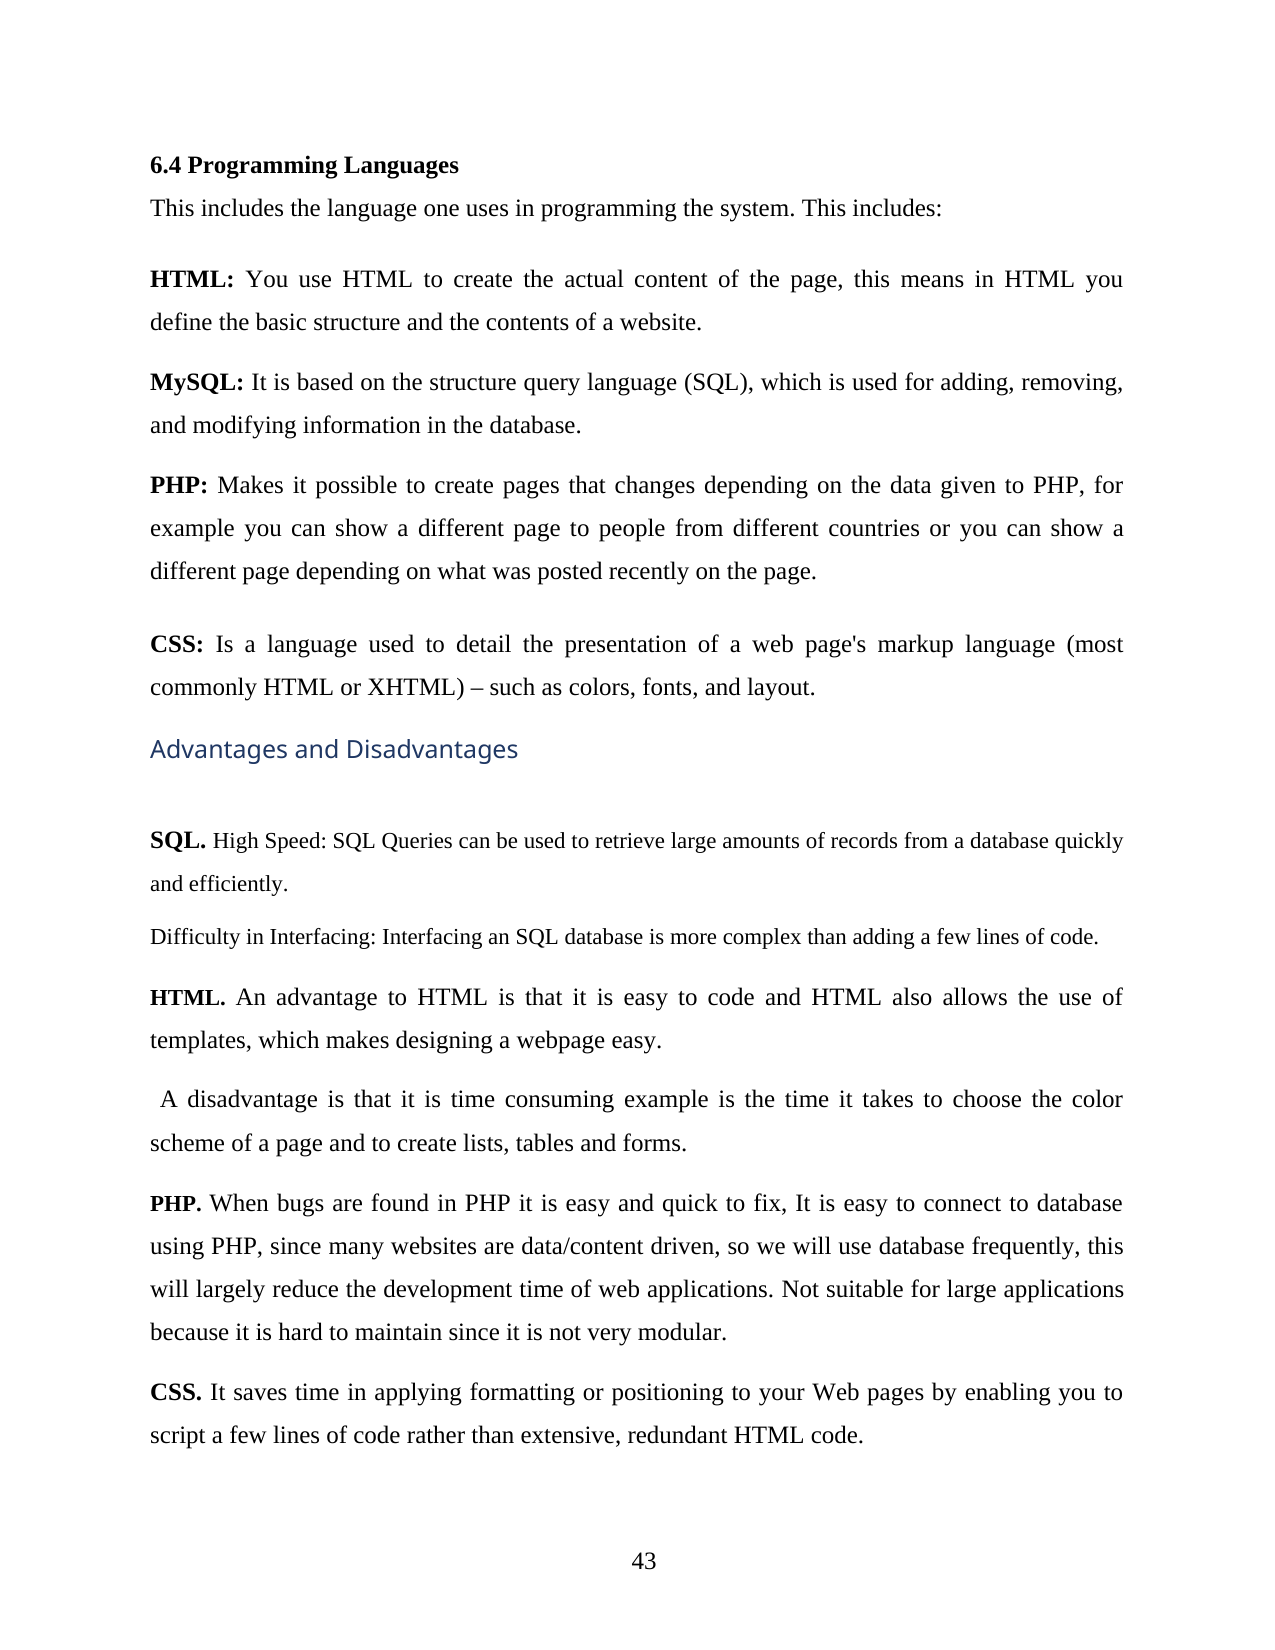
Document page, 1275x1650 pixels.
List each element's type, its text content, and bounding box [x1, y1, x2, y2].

text HTML. An advantage to HTML is that it is easy to code and HTML also allows the use of templates, which makes designing a webpage easy. [150, 982, 1125, 1054]
text CSS. It saves time in applying formatting or positioning to your Web pages by enabling you to script a few lines of code rather than extensive, redundant HTML code. [150, 1377, 1125, 1449]
text A disadvantage is that it is time consuming example is the time it takes to choose the color scheme of a page and to create lists, tables and forms. [150, 1084, 1125, 1156]
text HTML: You use HTML to create the actual content of the page, this means in HTML you define the basic structure and the contents of a website. [150, 264, 1125, 336]
text SQL. High Speed: SQL Queries can be used to retrieve large amounts of records from a database quickly and efficiently. [150, 825, 1125, 897]
subtitle 6.4 Programming Languages [150, 150, 1125, 179]
text This includes the language one uses in programming the system. This includes: [150, 193, 1125, 222]
text Difficulty in Interfacing: Interfacing an SQL database is more complex than adding a few lines of code. [150, 923, 1125, 950]
subtitle Advantages and Disadvantages [150, 732, 1125, 766]
text CSS: Is a language used to detail the presentation of a web page's markup language (most commonly HTML or XHTML) – such as colors, fonts, and layout. [150, 629, 1125, 701]
text PHP: Makes it possible to create pages that changes depending on the data given to PHP, for example you can show a different page to people from different countries or you can show a different page depending on what was posted recently on the page. [150, 470, 1125, 585]
text MySQL: It is based on the structure query language (SQL), which is used for adding, removing, and modifying information in the database. [150, 367, 1125, 439]
text PHP. When bugs are found in PHP it is easy and quick to fix, It is easy to connect to database using PHP, since many websites are data/content driven, so we will use database frequently, this will largely reduce the development time of web applications. Not suitable for large applications because it is hard to maintain since it is not very modular. [150, 1188, 1125, 1346]
